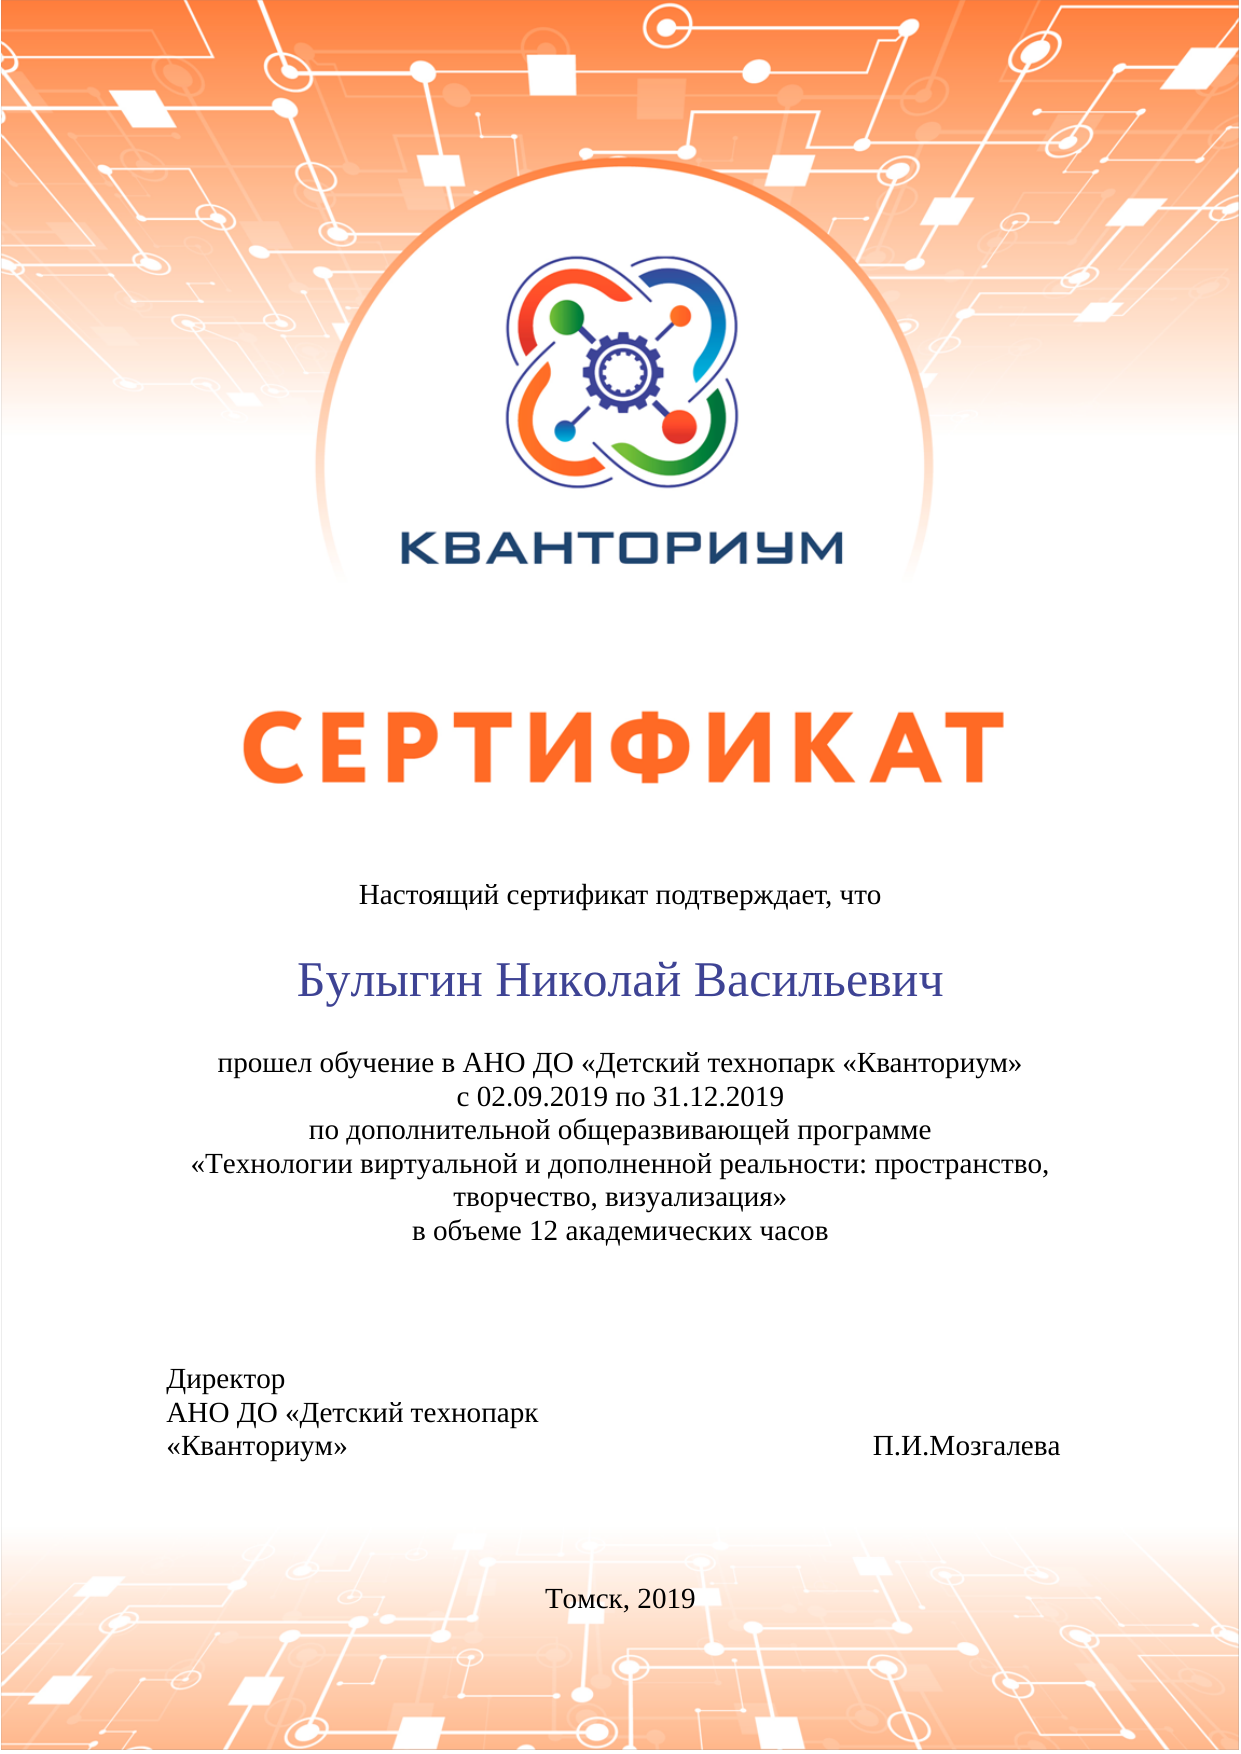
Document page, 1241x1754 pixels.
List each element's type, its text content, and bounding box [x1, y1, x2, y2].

table_cell Директор АНО ДО «Детский технопарк «Кванториум» П.И.Мозгалева [155, 1275, 1085, 1462]
text Томск, 2019 [0, 1581, 1240, 1614]
table_header [155, 475, 1085, 877]
picture [0, 1614, 1239, 1751]
table_cell Настоящий сертификат подтверждает, что Булыгин Николай Васильевич прошел обучение в АНО ДО «Детский технопарк «Кванториум» c 02.09.2019 по 31.12.2019 по дополнительной общеразвивающей программе «Технологии виртуальной и дополненной реальности: пространство, творчество, визуализация» в объеме 12 академических часов [155, 878, 1085, 1275]
picture [0, 0, 1239, 1581]
